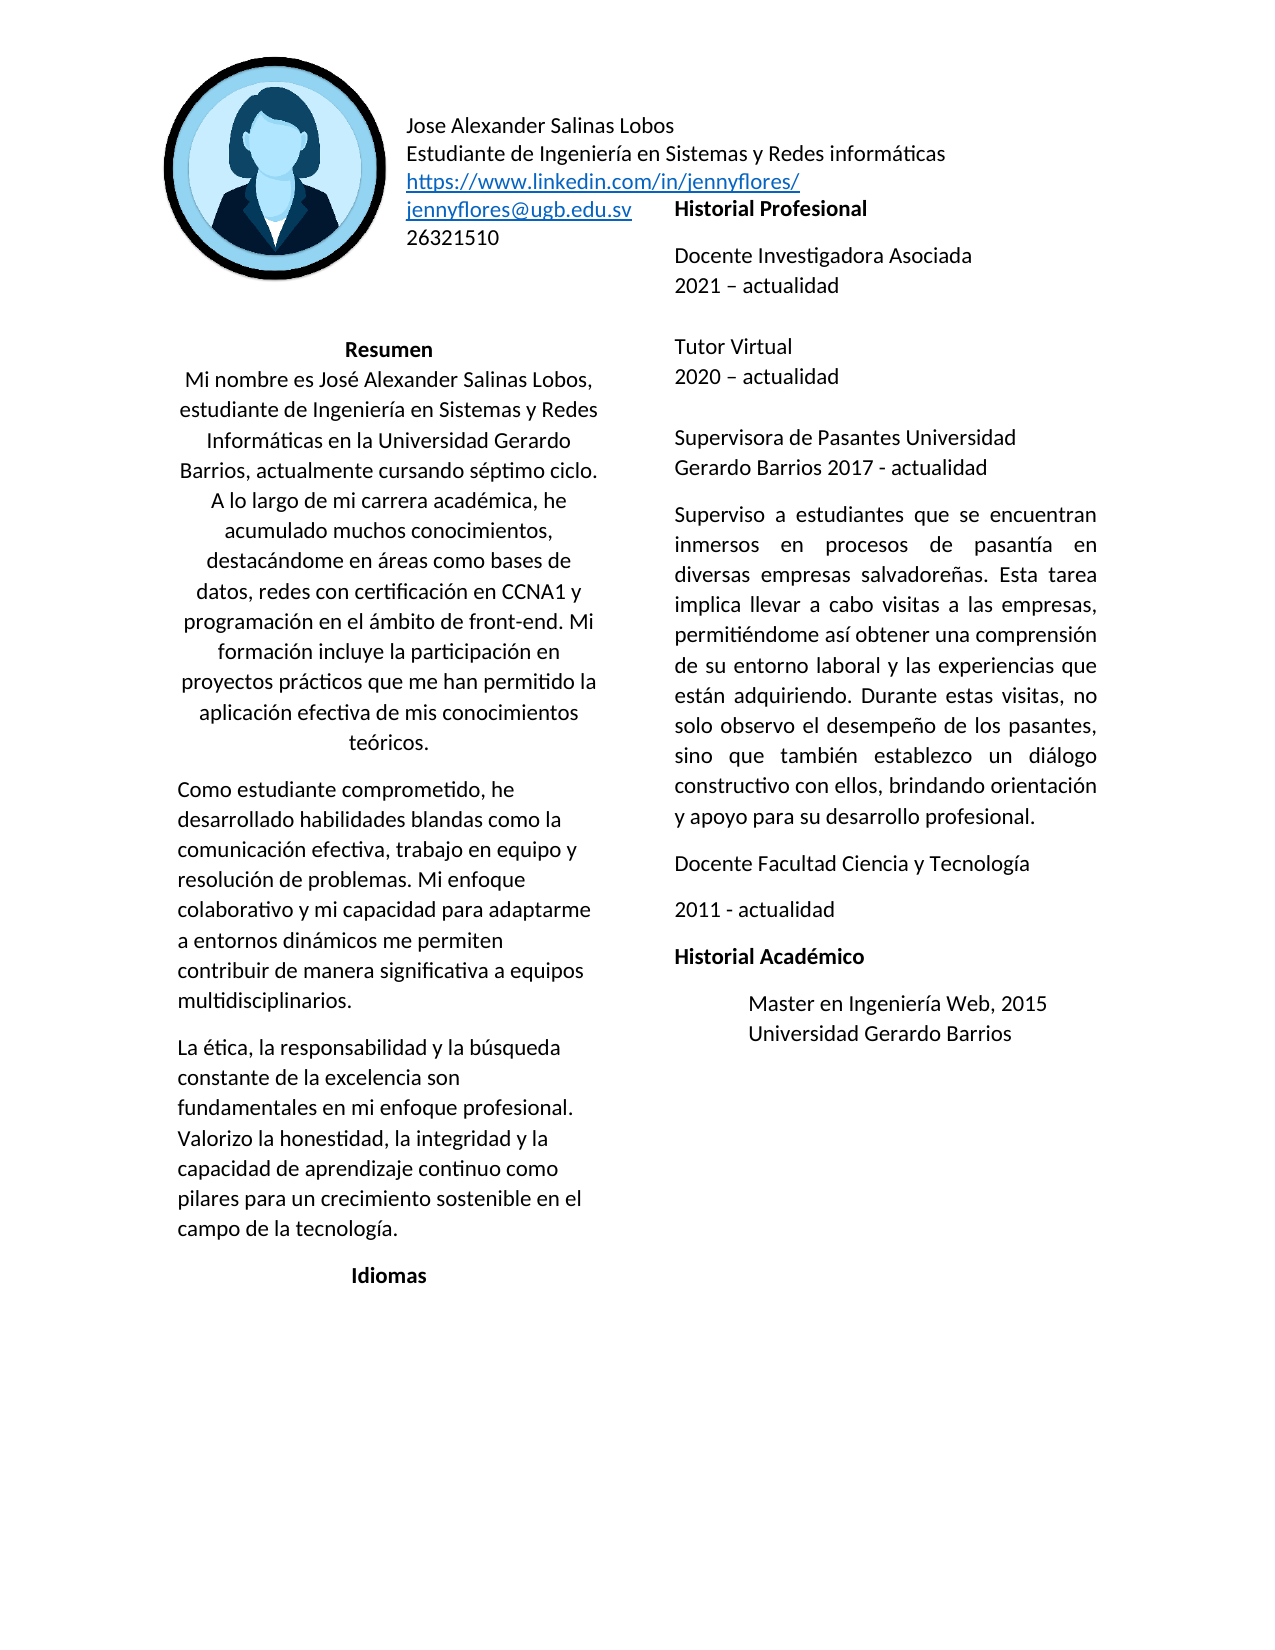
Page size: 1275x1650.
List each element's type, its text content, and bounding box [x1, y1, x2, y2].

text 2021 – actualidad [674, 272, 1098, 299]
text Tutor Virtual [674, 332, 1098, 360]
picture [155, 48, 394, 288]
text Idiomas [177, 1261, 601, 1289]
text Historial Académico [674, 942, 1098, 970]
text Supervisora de Pasantes Universidad Gerardo Barrios 2017 - actualidad [674, 423, 1098, 481]
text 2011 - actualidad [674, 896, 1098, 923]
text Master en Ingeniería Web, 2015 [674, 989, 1098, 1017]
text Docente Investigadora Asociada [674, 241, 1098, 269]
text Como estudiante comprometido, he desarrollado habilidades blandas como la comunicación efectiva, trabajo en equipo y resolución de problemas. Mi enfoque colaborativo y mi capacidad para adaptarme a entornos dinámicos me permiten contribuir de manera significativa a equipos multidisciplinarios. [177, 775, 601, 1014]
text Superviso a estudiantes que se encuentran inmersos en procesos de pasantía en diversas empresas salvadoreñas. Esta tarea implica llevar a cabo visitas a las empresas, permitiéndome así obtener una comprensión de su entorno laboral y las experiencias que están adquiriendo. Durante estas visitas, no solo observo el desempeño de los pasantes, sino que también establezco un diálogo constructivo con ellos, brindando orientación y apoyo para su desarrollo profesional. [674, 500, 1098, 830]
text La ética, la responsabilidad y la búsqueda constante de la excelencia son fundamentales en mi enfoque profesional. Valorizo la honestidad, la integridad y la capacidad de aprendizaje continuo como pilares para un crecimiento sostenible en el campo de la tecnología. [177, 1033, 601, 1242]
text Resumen Mi nombre es José Alexander Salinas Lobos, estudiante de Ingeniería en Sistemas y Redes Informáticas en la Universidad Gerardo Barrios, actualmente cursando séptimo ciclo. A lo largo de mi carrera académica, he acumulado muchos conocimientos, destacándome en áreas como bases de datos, redes con certificación en CCNA1 y programación en el ámbito de front-end. Mi formación incluye la participación en proyectos prácticos que me han permitido la aplicación efectiva de mis conocimientos teóricos. [177, 335, 601, 756]
text 2020 – actualidad [674, 362, 1098, 390]
text Docente Facultad Ciencia y Tecnología [674, 849, 1098, 877]
text Historial Profesional [674, 194, 1098, 222]
text Universidad Gerardo Barrios [674, 1019, 1098, 1047]
